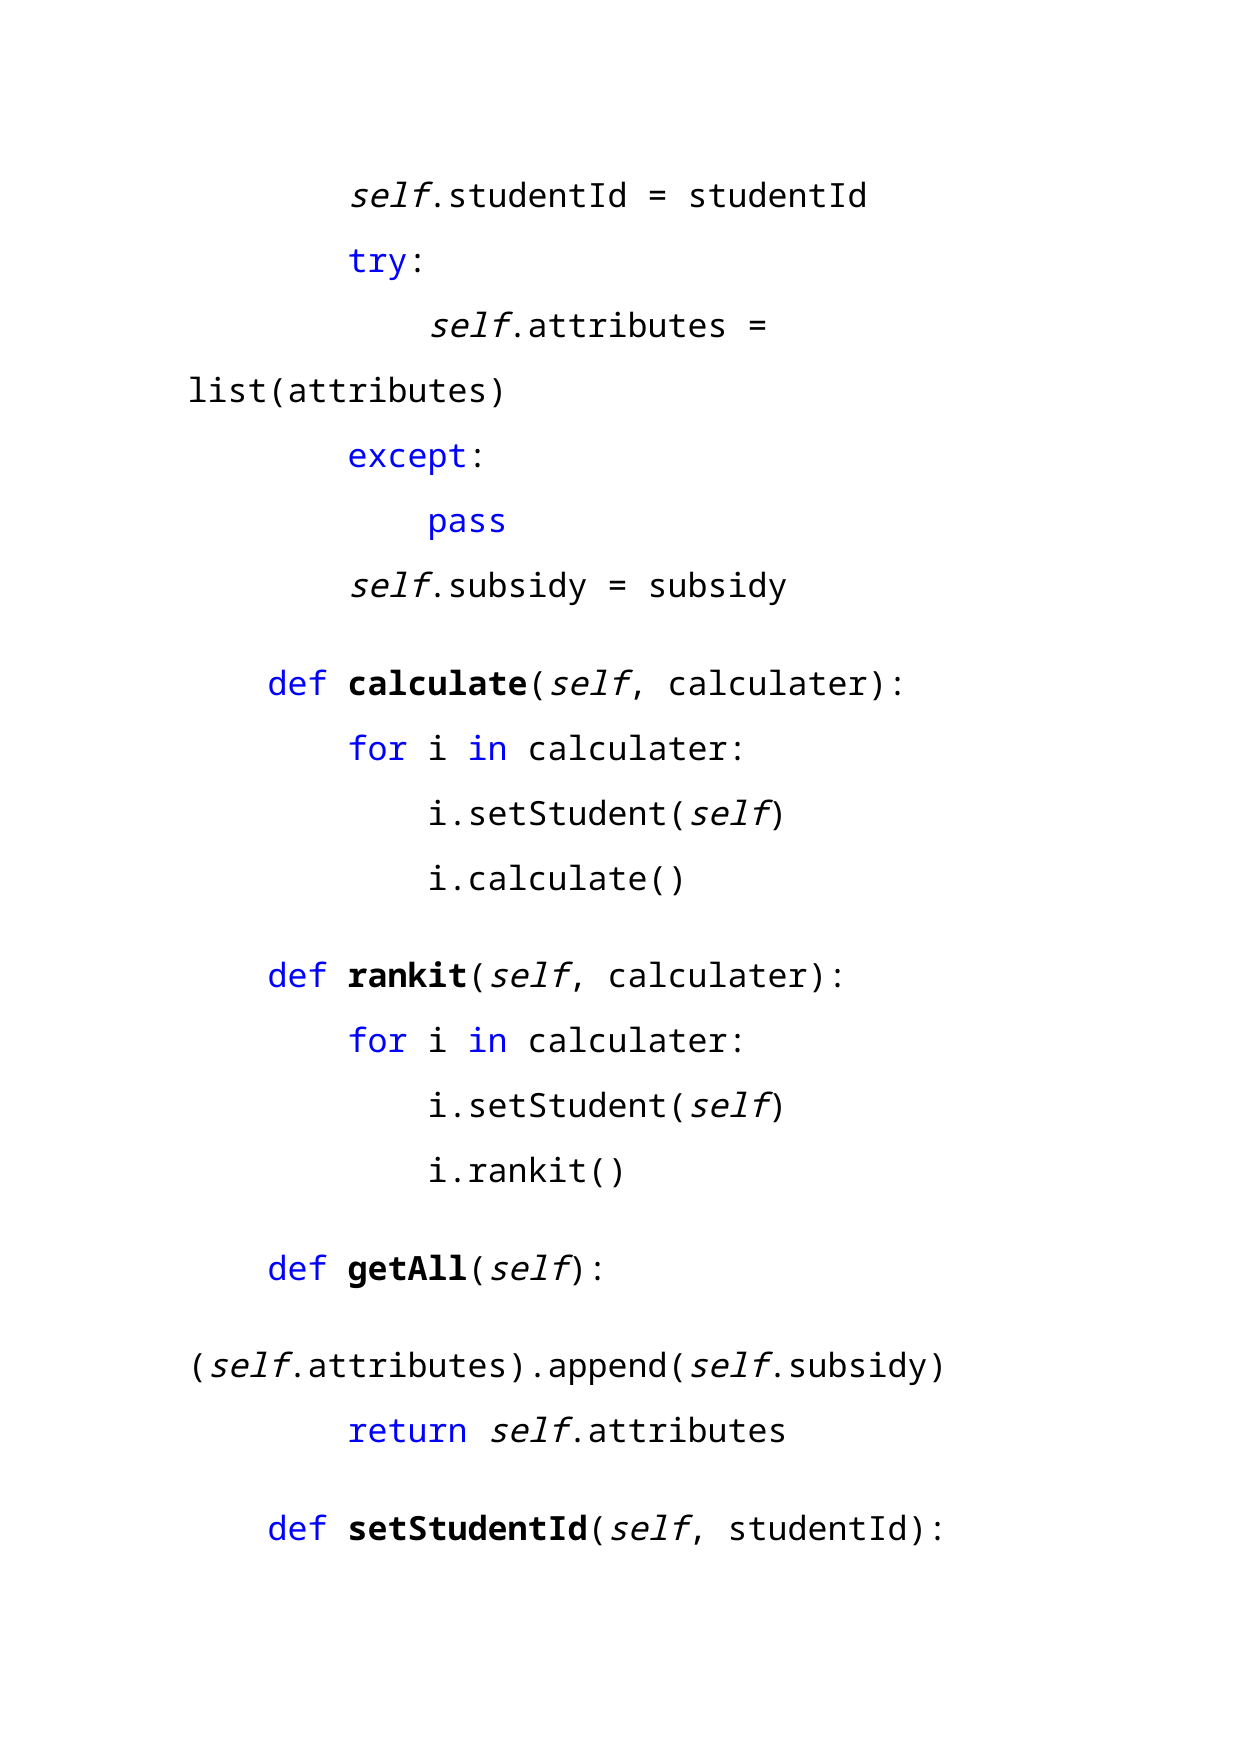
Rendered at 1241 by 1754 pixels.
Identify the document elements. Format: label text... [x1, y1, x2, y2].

text def rankit(self, calculater): [187, 942, 1053, 1007]
text def setStudentId(self, studentId): [187, 1494, 1053, 1559]
text self.attributes = list(attributes) [187, 292, 1053, 422]
text i.calculate() [187, 844, 1053, 909]
text self.studentId = studentId [187, 162, 1053, 227]
text i.setStudent(self) [187, 779, 1053, 844]
text for i in calculater: [187, 1007, 1053, 1072]
text try: [187, 227, 1053, 292]
text for i in calculater: [187, 714, 1053, 779]
text return self.attributes [187, 1397, 1053, 1462]
text (self.attributes).append(self.subsidy) [187, 1299, 1053, 1397]
text except: [187, 422, 1053, 487]
text self.subsidy = subsidy [187, 552, 1053, 617]
text def getAll(self): [187, 1234, 1053, 1299]
text def calculate(self, calculater): [187, 649, 1053, 714]
text pass [187, 487, 1053, 552]
text i.setStudent(self) [187, 1072, 1053, 1137]
text i.rankit() [187, 1137, 1053, 1202]
